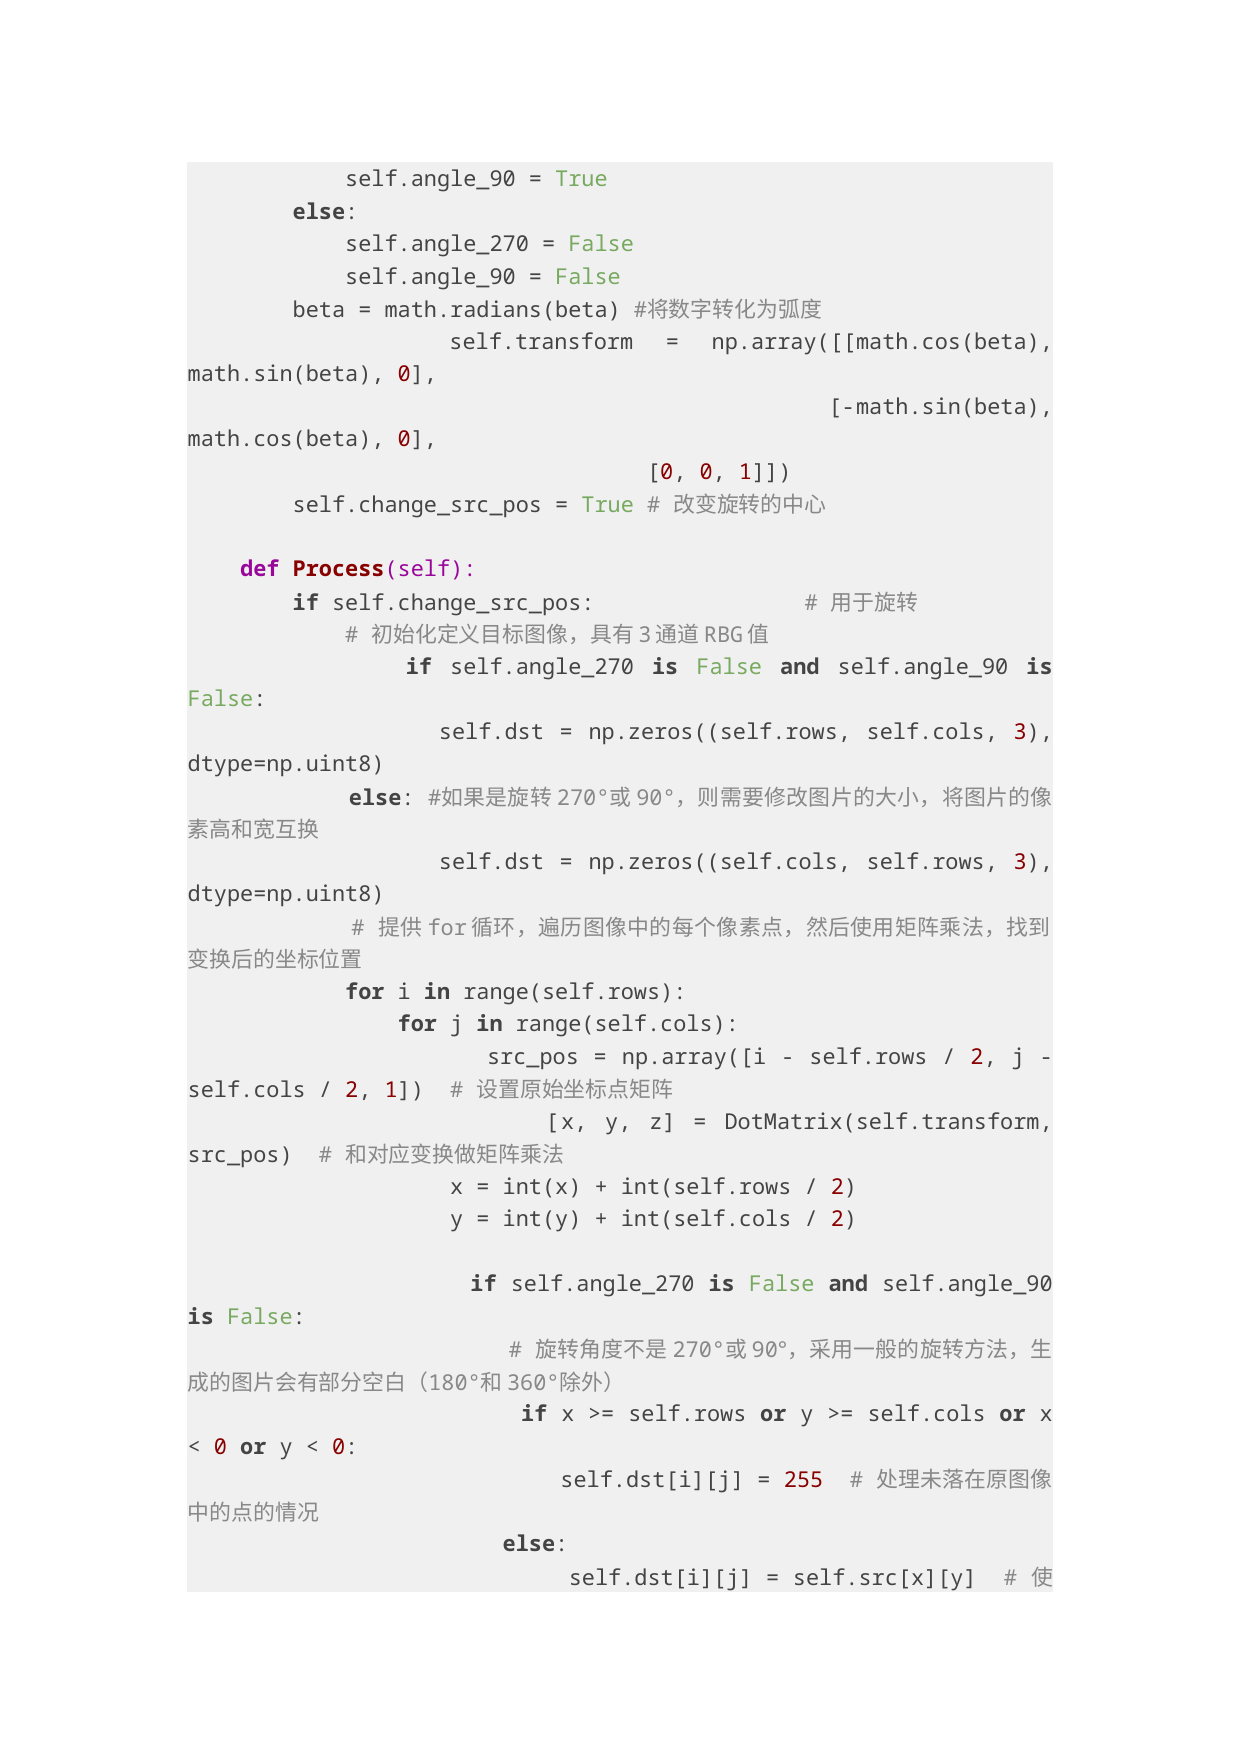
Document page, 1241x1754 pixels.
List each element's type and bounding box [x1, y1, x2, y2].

text [187, 162, 1053, 1592]
